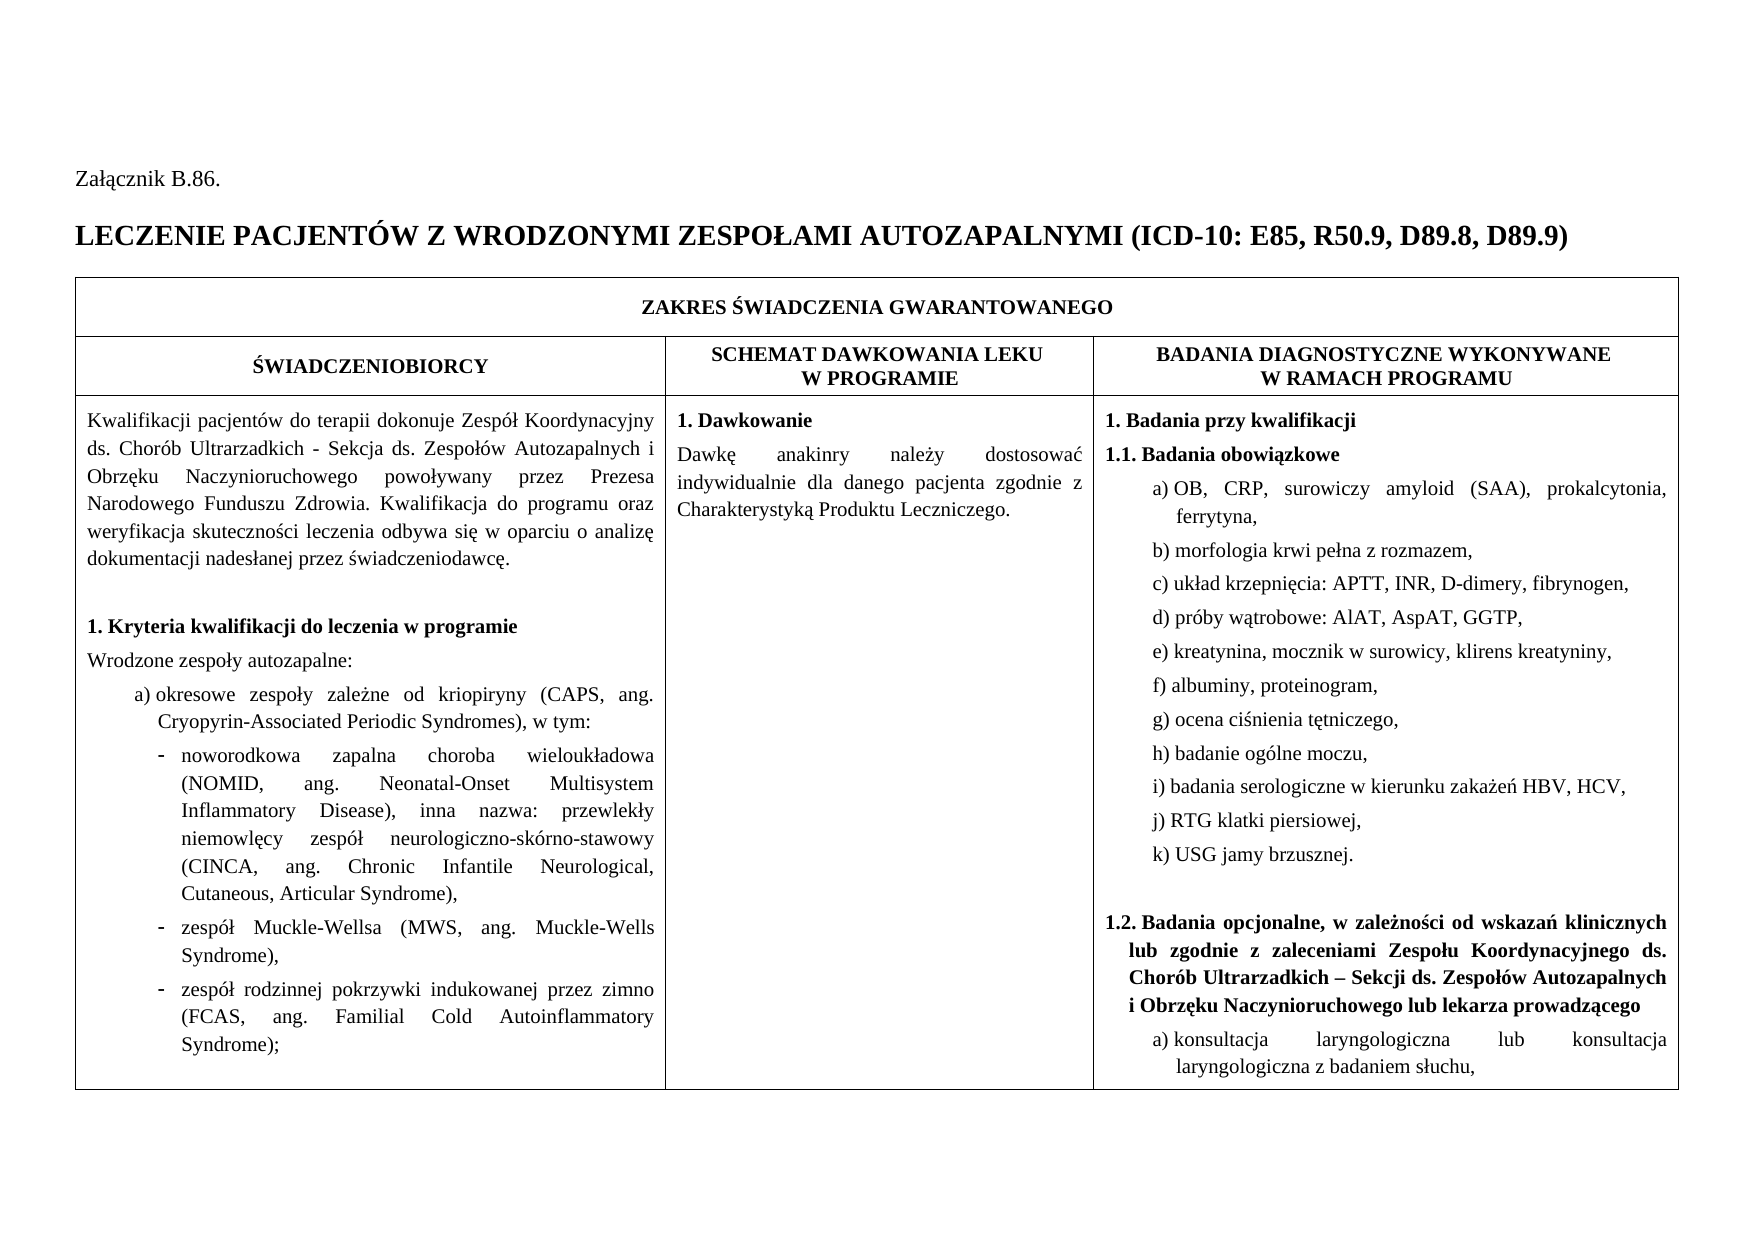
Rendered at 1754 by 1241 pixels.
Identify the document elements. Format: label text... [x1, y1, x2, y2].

table_header ZAKRES ŚWIADCZENIA GWARANTOWANEGO [76, 278, 1678, 336]
table_cell ŚWIADCZENIOBIORCY [76, 337, 665, 395]
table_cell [666, 396, 1093, 1089]
table_cell SCHEMAT DAWKOWANIA LEKU W PROGRAMIE [666, 337, 1093, 395]
text LECZENIE PACJENTÓW Z WRODZONYMI ZESPOŁAMI AUTOZAPALNYMI (ICD-10: E85, R50.9, D89.8, D89.9) [75, 218, 1679, 252]
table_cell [76, 396, 665, 1089]
table_cell BADANIA DIAGNOSTYCZNE WYKONYWANE W RAMACH PROGRAMU [1094, 337, 1678, 395]
text Załącznik B.86. [75, 165, 1679, 192]
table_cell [1094, 396, 1678, 1089]
